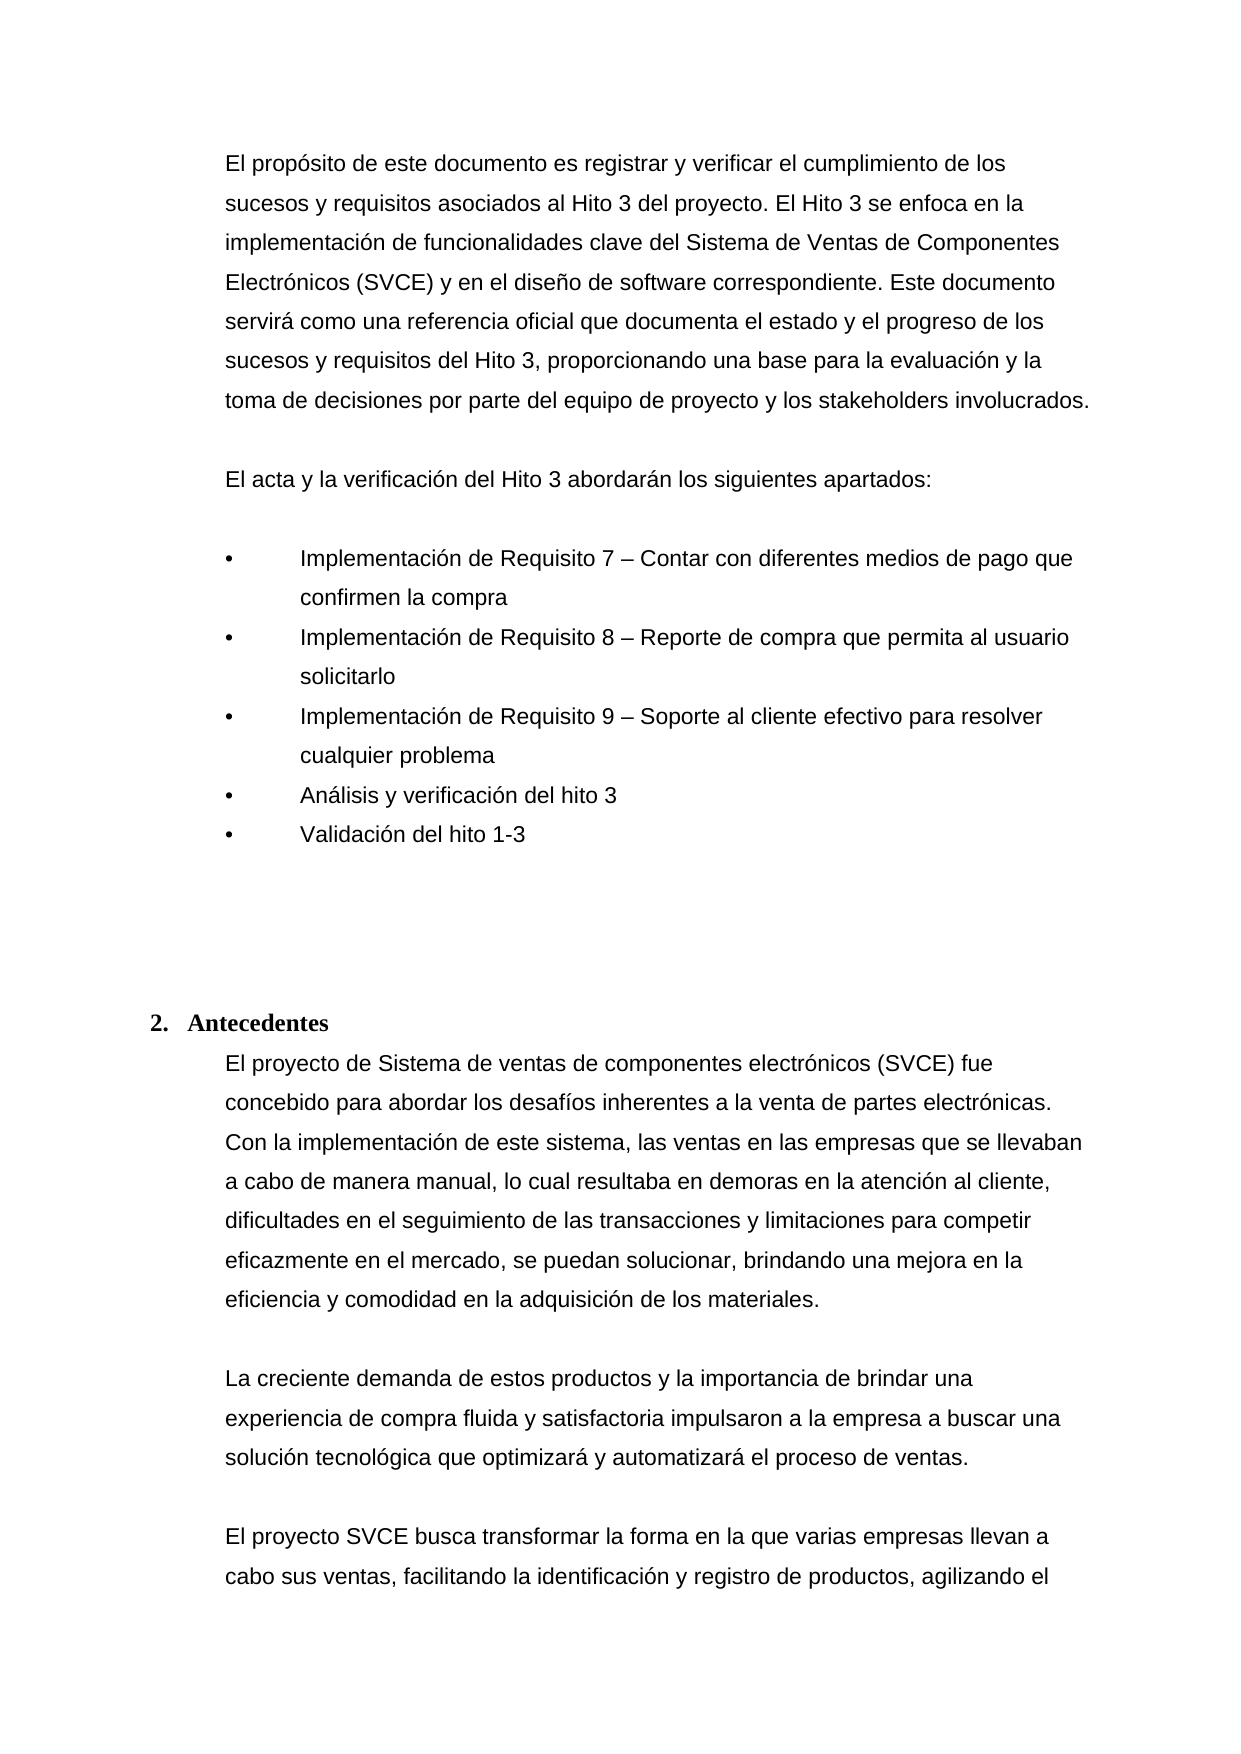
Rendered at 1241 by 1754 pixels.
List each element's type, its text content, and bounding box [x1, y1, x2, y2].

text El acta y la verificación del Hito 3 abordarán los siguientes apartados: [225, 466, 1090, 492]
text El propósito de este documento es registrar y verificar el cumplimiento de los sucesos y requisitos asociados al Hito 3 del proyecto. El Hito 3 se enfoca en la implementación de funcionalidades clave del Sistema de Ventas de Componentes Electrónicos (SVCE) y en el diseño de software correspondiente. Este documento servirá como una referencia oficial que documenta el estado y el progreso de los sucesos y requisitos del Hito 3, proporcionando una base para la evaluación y la toma de decisiones por parte del equipo de proyecto y los stakeholders involucrados. [225, 150, 1090, 413]
text • Implementación de Requisito 7 – Contar con diferentes medios de pago que confirmen la compra [225, 545, 1090, 611]
text La creciente demanda de estos productos y la importancia de brindar una experiencia de compra fluida y satisfactoria impulsaron a la empresa a buscar una solución tecnológica que optimizará y automatizará el proceso de ventas. [225, 1365, 1090, 1471]
text • Análisis y verificación del hito 3 [225, 782, 1090, 808]
text • Validación del hito 1-3 [225, 821, 1090, 847]
text • Implementación de Requisito 9 – Soporte al cliente efectivo para resolver cualquier problema [225, 703, 1090, 768]
text • Implementación de Requisito 8 – Reporte de compra que permita al usuario solicitarlo [225, 624, 1090, 689]
text El proyecto de Sistema de ventas de componentes electrónicos (SVCE) fue concebido para abordar los desafíos inherentes a la venta de partes electrónicas. Con la implementación de este sistema, las ventas en las empresas que se llevaban a cabo de manera manual, lo cual resultaba en demoras en la atención al cliente, dificultades en el seguimiento de las transacciones y limitaciones para competir eficazmente en el mercado, se puedan solucionar, brindando una mejora en la eficiencia y comodidad en la adquisición de los materiales. [225, 1049, 1090, 1313]
subtitle 2. Antecedentes [150, 1008, 1090, 1037]
